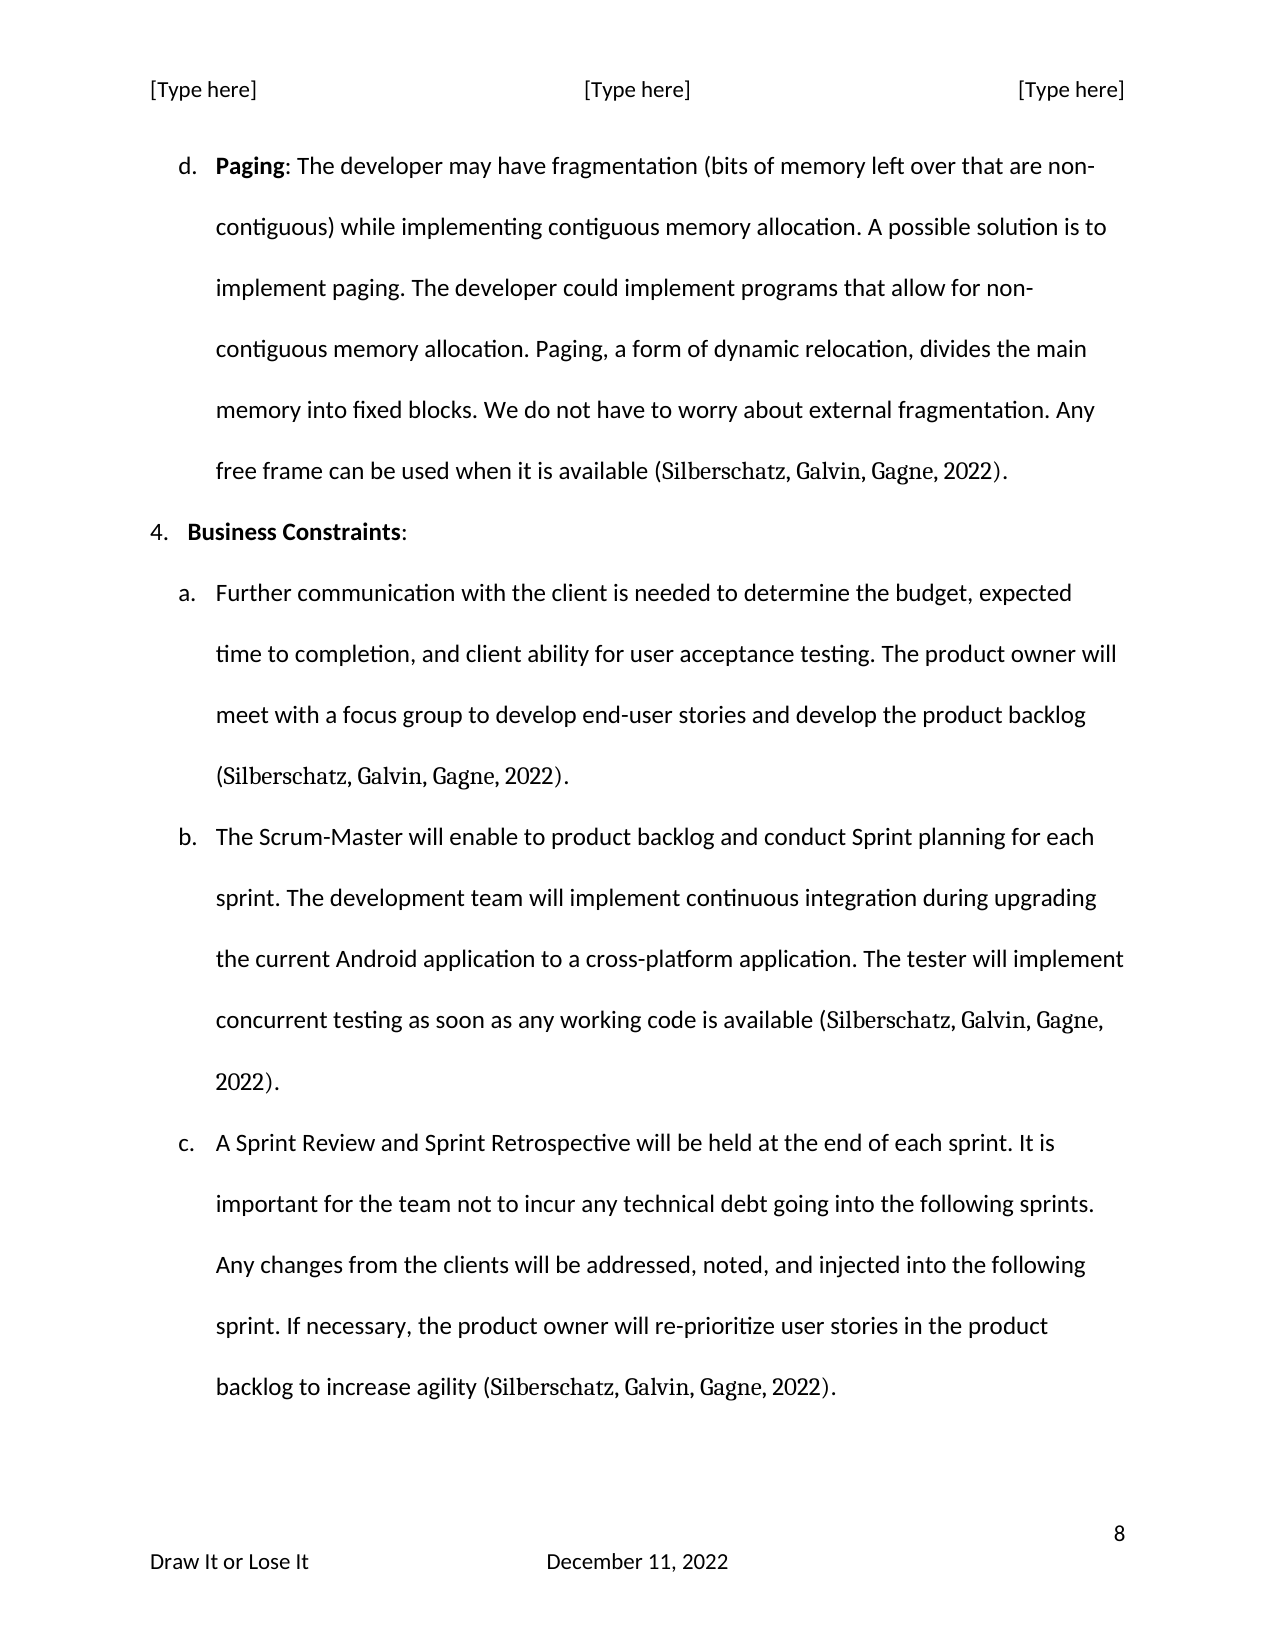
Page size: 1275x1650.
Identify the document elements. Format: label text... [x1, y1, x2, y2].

list Paging: The developer may have fragmentation (bits of memory left over that are non-contiguous) while implementing contiguous memory allocation. A possible solution is to implement paging. The developer could implement programs that allow for non-contiguous memory allocation. Paging, a form of dynamic relocation, divides the main memory into fixed blocks. We do not have to worry about external fragmentation. Any free frame can be used when it is available (Silberschatz, Galvin, Gagne, 2022). [178, 150, 1125, 486]
list The Scrum-Master will enable to product backlog and conduct Sprint planning for each sprint. The development team will implement continuous integration during upgrading the current Android application to a cross-platform application. The tester will implement concurrent testing as soon as any working code is available (Silberschatz, Galvin, Gagne, 2022). [178, 821, 1125, 1096]
list Business Constraints: [150, 516, 1125, 547]
list Further communication with the client is needed to determine the budget, expected time to completion, and client ability for user acceptance testing. The product owner will meet with a focus group to develop end-user stories and develop the product backlog (Silberschatz, Galvin, Gagne, 2022). [178, 577, 1125, 791]
list A Sprint Review and Sprint Retrospective will be held at the end of each sprint. It is important for the team not to incur any technical debt going into the following sprints. Any changes from the clients will be addressed, noted, and injected into the following sprint. If necessary, the product owner will re-prioritize user stories in the product backlog to increase agility (Silberschatz, Galvin, Gagne, 2022). [178, 1127, 1125, 1401]
